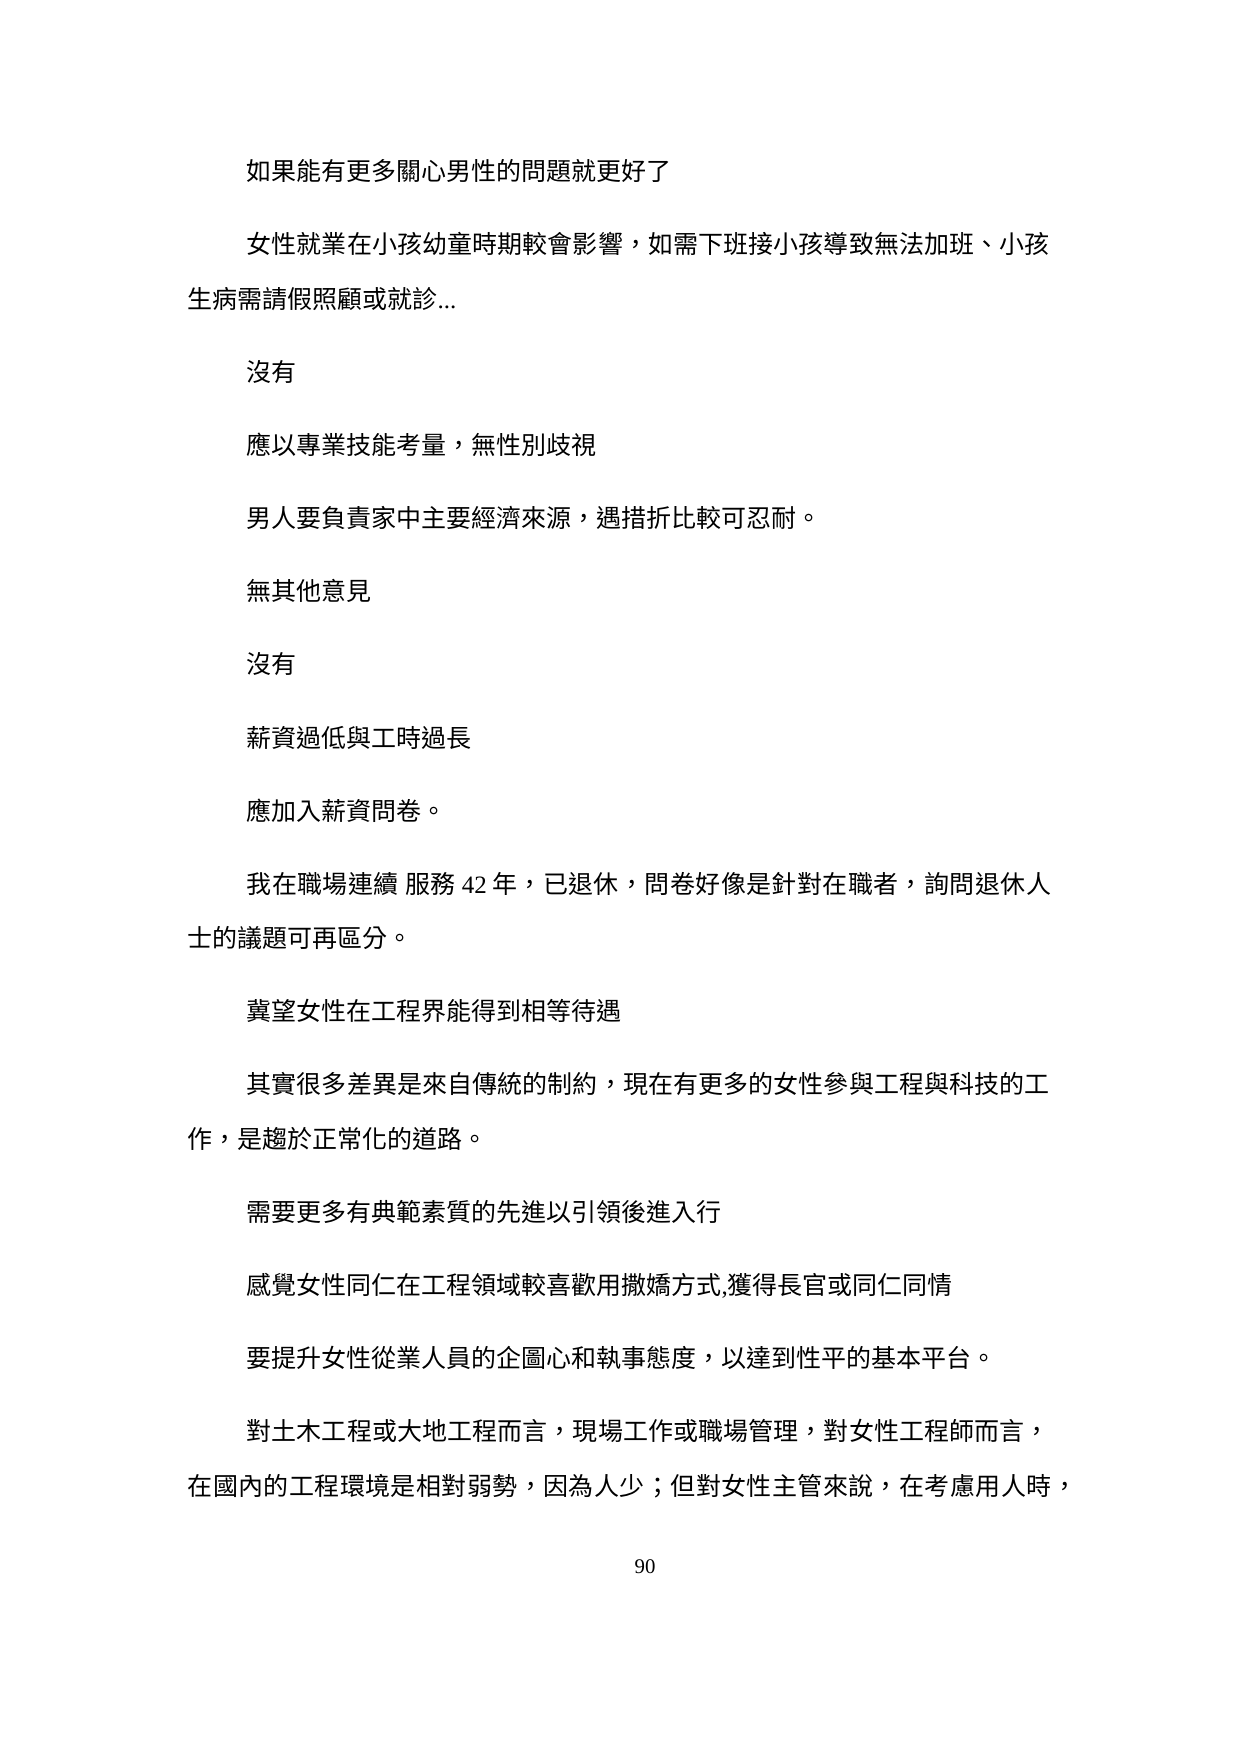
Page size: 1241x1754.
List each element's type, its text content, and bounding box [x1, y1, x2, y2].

text 我在職場連續 服務42年，已退休，問卷好像是針對在職者，詢問退休人士的議題可再區分。 [187, 864, 1053, 955]
text 薪資過低與工時過長 [187, 718, 1053, 754]
text 感覺女性同仁在工程領域較喜歡用撒嬌方式,獲得長官或同仁同情 [187, 1266, 1053, 1302]
text 沒有 [187, 645, 1053, 681]
text 無其他意見 [187, 572, 1053, 608]
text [187, 1412, 1053, 1502]
text 需要更多有典範素質的先進以引領後進入行 [187, 1192, 1053, 1229]
text 女性就業在小孩幼童時期較會影響，如需下班接小孩導致無法加班、小孩生病需請假照顧或就診... [187, 225, 1053, 316]
text 其實很多差異是來自傳統的制約，現在有更多的女性參與工程與科技的工作，是趨於正常化的道路。 [187, 1065, 1053, 1156]
text 應加入薪資問卷。 [187, 791, 1053, 827]
text 男人要負責家中主要經濟來源，遇措折比較可忍耐。 [187, 499, 1053, 535]
text 冀望女性在工程界能得到相等待遇 [187, 992, 1053, 1028]
text 如果能有更多關心男性的問題就更好了 [187, 152, 1053, 188]
text 應以專業技能考量，無性別歧視 [187, 426, 1053, 462]
text 要提升女性從業人員的企圖心和執事態度，以達到性平的基本平台。 [187, 1339, 1053, 1375]
text 沒有 [187, 352, 1053, 389]
